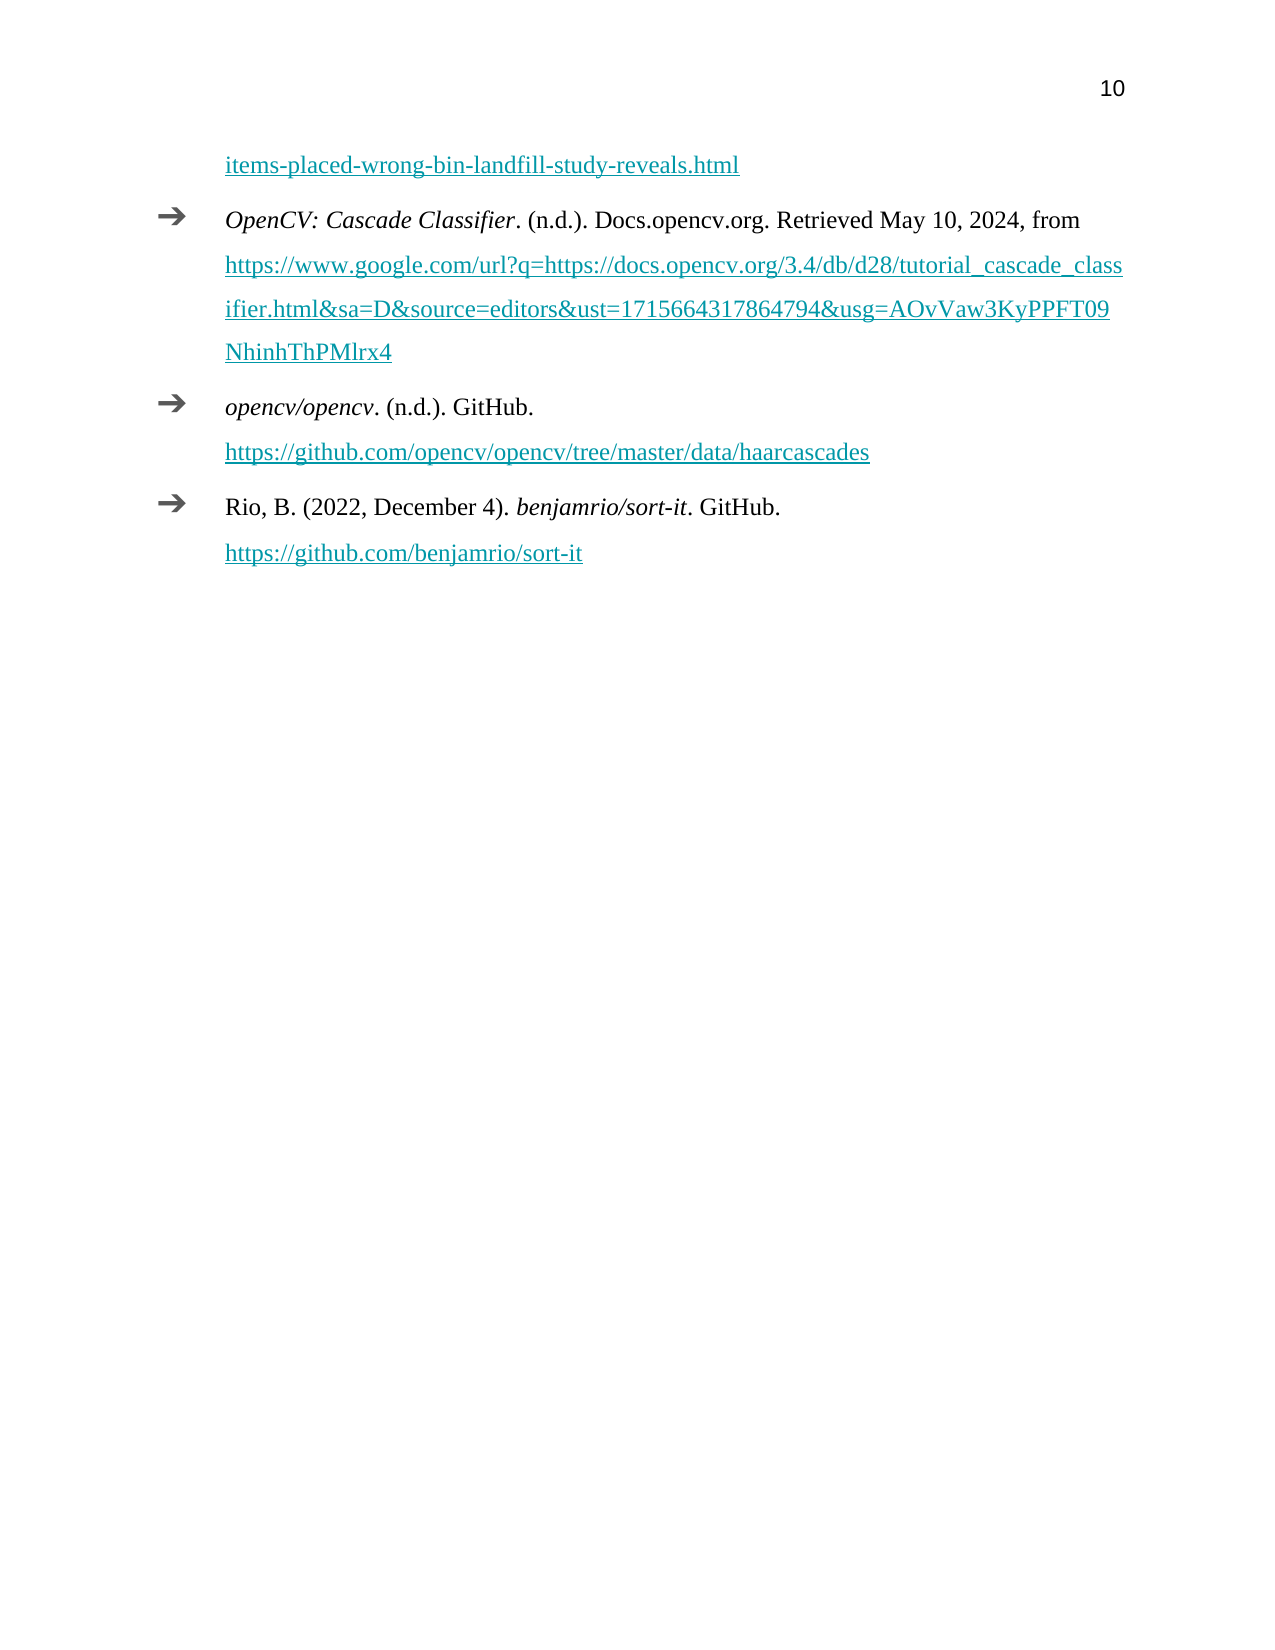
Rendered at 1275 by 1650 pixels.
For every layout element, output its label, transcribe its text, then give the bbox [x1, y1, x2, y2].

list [187, 150, 1125, 179]
list OpenCV: Cascade Classifier. (n.d.). Docs.opencv.org. Retrieved May 10, 2024, from https://www.google.com/url?q=https://docs.opencv.org/3.4/db/d28/tutorial_cascade_classifier.html&sa=D&source=editors&ust=1715664317864794&usg=AOvVaw3KyPPFT09NhinhThPMlrx4 [187, 193, 1125, 366]
list opencv/opencv. (n.d.). GitHub. https://github.com/opencv/opencv/tree/master/data/haarcascades [187, 380, 1125, 466]
list Rio, B. (2022, December 4). benjamrio/sort-it. GitHub. https://github.com/benjamrio/sort-it [187, 481, 1125, 567]
